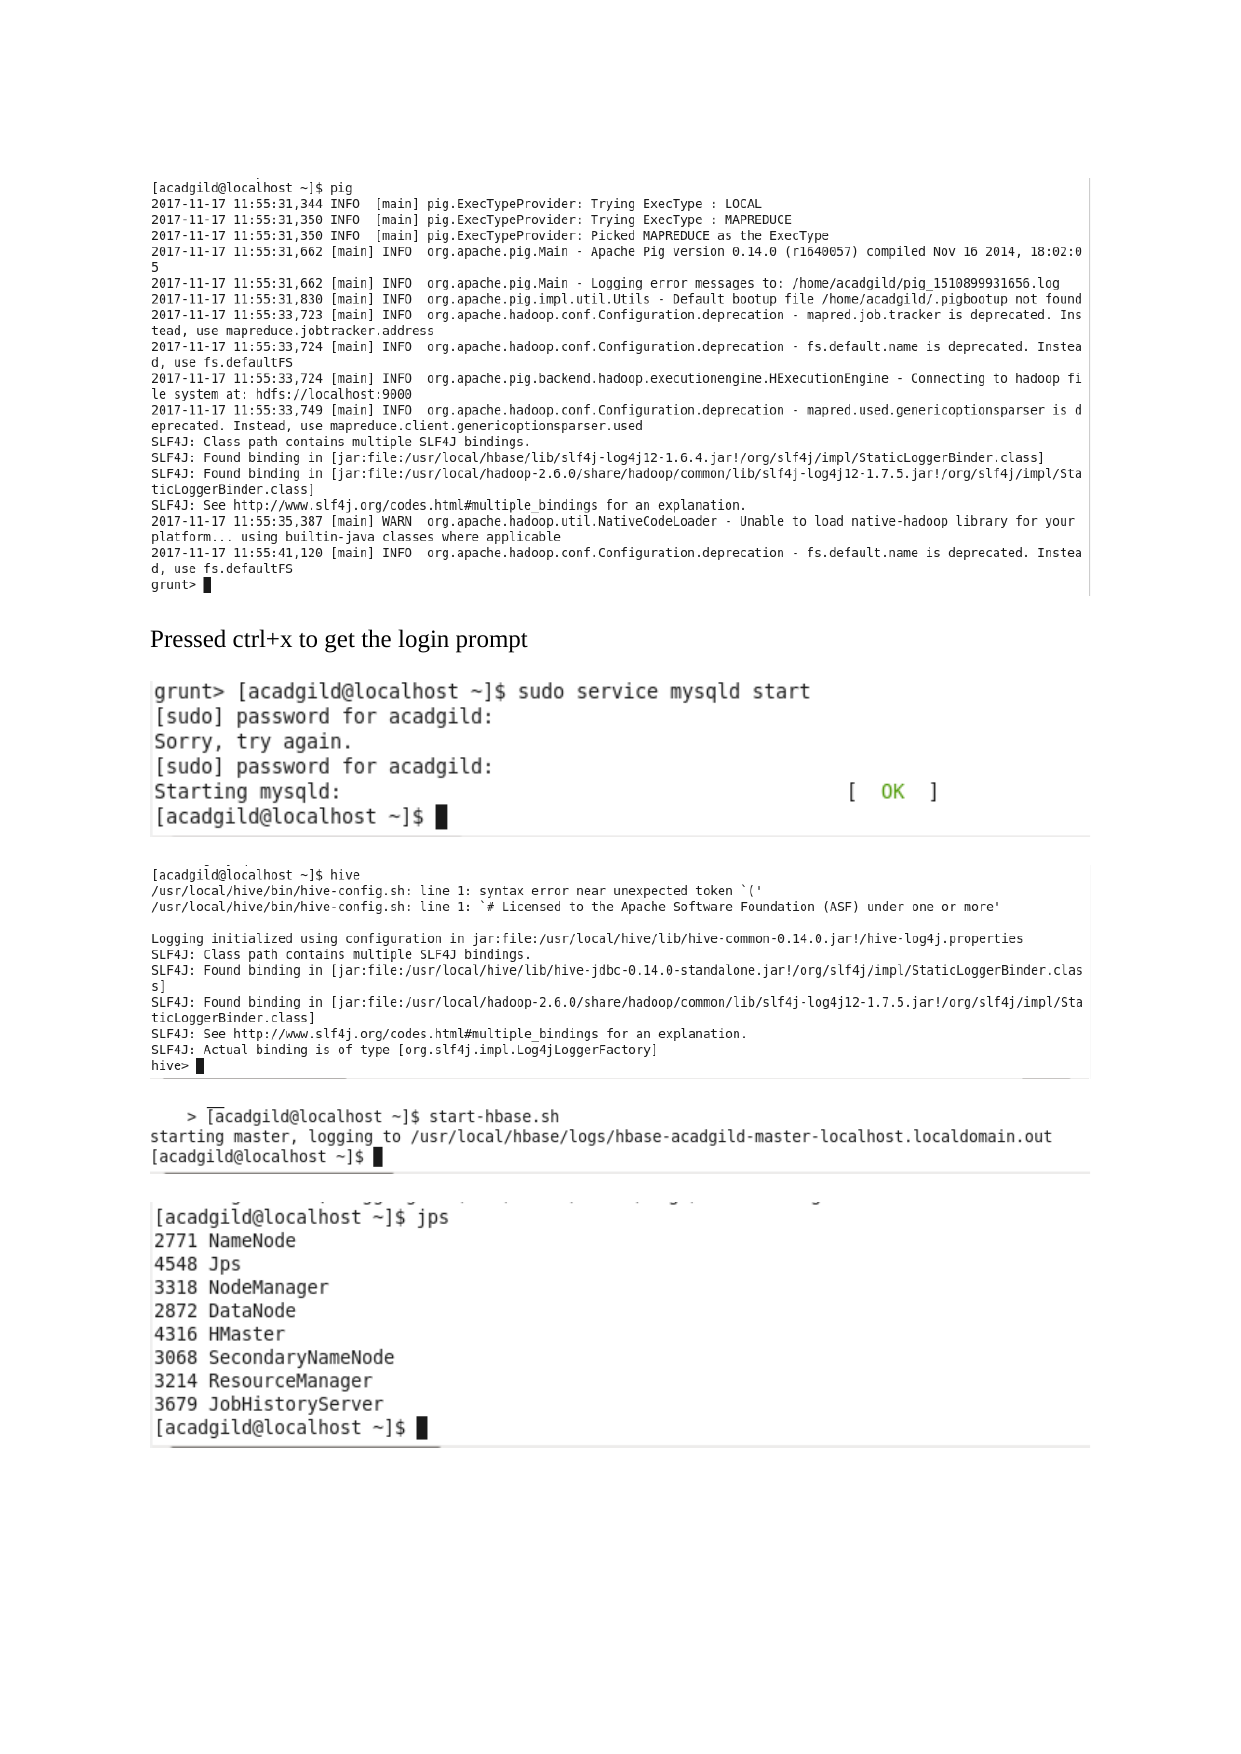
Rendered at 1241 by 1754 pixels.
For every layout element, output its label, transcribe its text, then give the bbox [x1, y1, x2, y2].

picture [150, 865, 1091, 1079]
text Pressed ctrl+x to get the login prompt [150, 624, 1090, 653]
picture [150, 681, 1091, 837]
picture [150, 1202, 1091, 1448]
picture [150, 1107, 1091, 1174]
picture [150, 178, 1091, 596]
